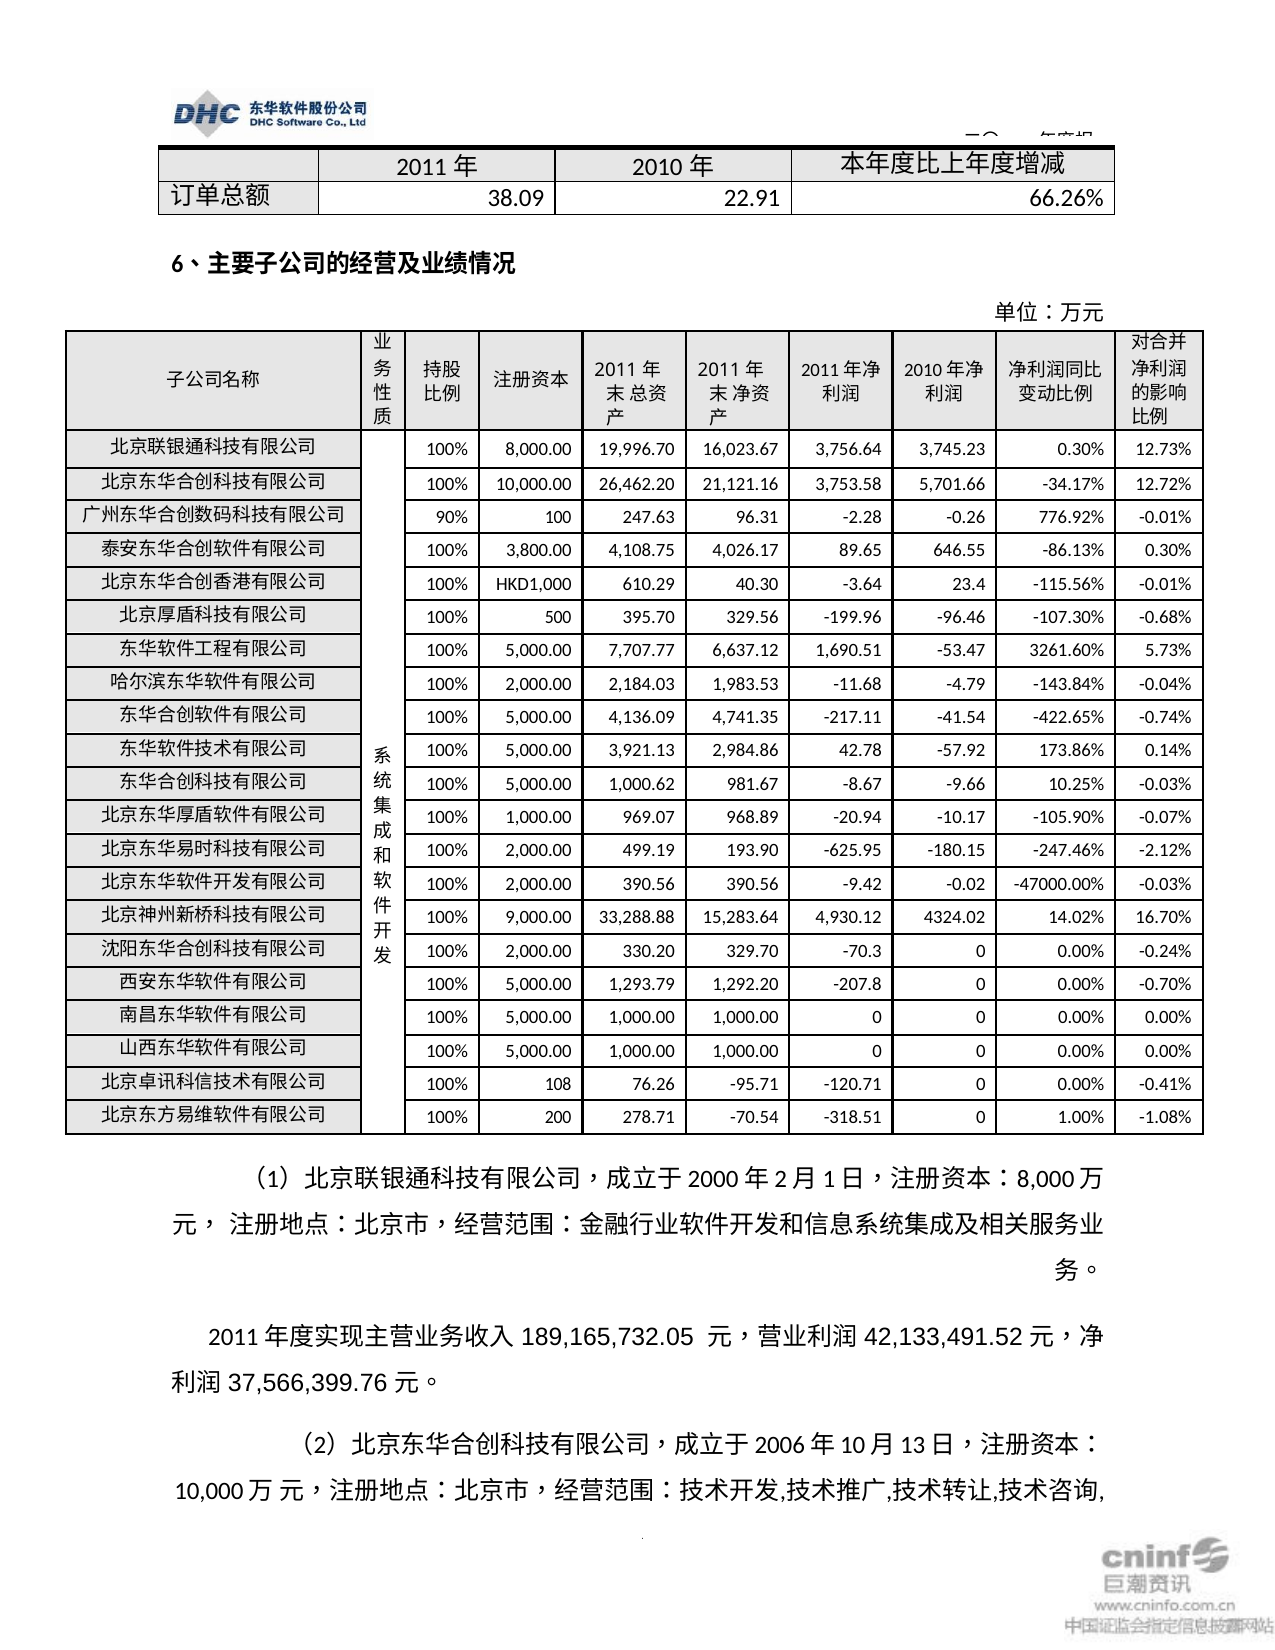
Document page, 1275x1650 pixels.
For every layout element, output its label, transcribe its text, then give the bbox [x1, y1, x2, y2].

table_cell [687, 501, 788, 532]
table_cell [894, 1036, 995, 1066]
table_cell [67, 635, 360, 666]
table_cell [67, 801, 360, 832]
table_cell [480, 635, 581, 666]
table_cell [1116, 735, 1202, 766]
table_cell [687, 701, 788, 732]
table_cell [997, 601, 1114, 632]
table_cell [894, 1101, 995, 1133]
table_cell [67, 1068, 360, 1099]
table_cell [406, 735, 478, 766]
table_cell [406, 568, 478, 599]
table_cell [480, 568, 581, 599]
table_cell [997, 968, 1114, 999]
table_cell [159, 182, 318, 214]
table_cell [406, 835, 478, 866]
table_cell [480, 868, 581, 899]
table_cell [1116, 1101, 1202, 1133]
picture [1064, 1529, 1275, 1650]
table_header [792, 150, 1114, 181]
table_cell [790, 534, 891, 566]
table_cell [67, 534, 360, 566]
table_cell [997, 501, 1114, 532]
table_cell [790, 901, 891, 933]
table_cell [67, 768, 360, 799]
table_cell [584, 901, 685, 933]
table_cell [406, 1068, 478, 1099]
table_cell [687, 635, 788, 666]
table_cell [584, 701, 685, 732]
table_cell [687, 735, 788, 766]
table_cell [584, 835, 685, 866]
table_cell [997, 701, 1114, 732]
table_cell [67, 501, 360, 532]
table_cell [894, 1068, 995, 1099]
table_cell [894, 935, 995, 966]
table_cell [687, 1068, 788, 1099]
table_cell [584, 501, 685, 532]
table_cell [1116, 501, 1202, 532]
subtitle 6、主要子公司的经营及业绩情况 [171, 245, 535, 279]
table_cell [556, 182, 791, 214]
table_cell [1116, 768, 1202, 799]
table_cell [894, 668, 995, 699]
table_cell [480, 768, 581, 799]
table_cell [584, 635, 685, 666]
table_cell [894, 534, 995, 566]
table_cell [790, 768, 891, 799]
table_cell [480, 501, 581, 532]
text 2011 年度实现主营业务收入 189,165,732.05 元，营业利润 42,133,491.52 元，净 [56, 1318, 1104, 1352]
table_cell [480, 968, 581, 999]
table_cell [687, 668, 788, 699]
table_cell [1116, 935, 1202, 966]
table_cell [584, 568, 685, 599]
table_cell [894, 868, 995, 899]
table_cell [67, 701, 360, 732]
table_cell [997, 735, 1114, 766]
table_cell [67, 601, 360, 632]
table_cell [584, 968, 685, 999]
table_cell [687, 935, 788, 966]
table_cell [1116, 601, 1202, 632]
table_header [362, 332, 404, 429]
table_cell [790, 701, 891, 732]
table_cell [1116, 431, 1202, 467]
text （1）北京联银通科技有限公司，成立于2000年2月1日，注册资本：8,000万元， 注册地点：北京市，经营范围：金融行业软件开发和信息系统集成及相关服务业务。 [171, 1161, 1104, 1287]
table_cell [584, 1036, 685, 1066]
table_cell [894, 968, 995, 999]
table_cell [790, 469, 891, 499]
text （2）北京东华合创科技有限公司，成立于2006年10月13日，注册资本：10,000万 元，注册地点：北京市，经营范围：技术开发,技术推广,技术转让,技术咨询,技术服务; [171, 1427, 1104, 1507]
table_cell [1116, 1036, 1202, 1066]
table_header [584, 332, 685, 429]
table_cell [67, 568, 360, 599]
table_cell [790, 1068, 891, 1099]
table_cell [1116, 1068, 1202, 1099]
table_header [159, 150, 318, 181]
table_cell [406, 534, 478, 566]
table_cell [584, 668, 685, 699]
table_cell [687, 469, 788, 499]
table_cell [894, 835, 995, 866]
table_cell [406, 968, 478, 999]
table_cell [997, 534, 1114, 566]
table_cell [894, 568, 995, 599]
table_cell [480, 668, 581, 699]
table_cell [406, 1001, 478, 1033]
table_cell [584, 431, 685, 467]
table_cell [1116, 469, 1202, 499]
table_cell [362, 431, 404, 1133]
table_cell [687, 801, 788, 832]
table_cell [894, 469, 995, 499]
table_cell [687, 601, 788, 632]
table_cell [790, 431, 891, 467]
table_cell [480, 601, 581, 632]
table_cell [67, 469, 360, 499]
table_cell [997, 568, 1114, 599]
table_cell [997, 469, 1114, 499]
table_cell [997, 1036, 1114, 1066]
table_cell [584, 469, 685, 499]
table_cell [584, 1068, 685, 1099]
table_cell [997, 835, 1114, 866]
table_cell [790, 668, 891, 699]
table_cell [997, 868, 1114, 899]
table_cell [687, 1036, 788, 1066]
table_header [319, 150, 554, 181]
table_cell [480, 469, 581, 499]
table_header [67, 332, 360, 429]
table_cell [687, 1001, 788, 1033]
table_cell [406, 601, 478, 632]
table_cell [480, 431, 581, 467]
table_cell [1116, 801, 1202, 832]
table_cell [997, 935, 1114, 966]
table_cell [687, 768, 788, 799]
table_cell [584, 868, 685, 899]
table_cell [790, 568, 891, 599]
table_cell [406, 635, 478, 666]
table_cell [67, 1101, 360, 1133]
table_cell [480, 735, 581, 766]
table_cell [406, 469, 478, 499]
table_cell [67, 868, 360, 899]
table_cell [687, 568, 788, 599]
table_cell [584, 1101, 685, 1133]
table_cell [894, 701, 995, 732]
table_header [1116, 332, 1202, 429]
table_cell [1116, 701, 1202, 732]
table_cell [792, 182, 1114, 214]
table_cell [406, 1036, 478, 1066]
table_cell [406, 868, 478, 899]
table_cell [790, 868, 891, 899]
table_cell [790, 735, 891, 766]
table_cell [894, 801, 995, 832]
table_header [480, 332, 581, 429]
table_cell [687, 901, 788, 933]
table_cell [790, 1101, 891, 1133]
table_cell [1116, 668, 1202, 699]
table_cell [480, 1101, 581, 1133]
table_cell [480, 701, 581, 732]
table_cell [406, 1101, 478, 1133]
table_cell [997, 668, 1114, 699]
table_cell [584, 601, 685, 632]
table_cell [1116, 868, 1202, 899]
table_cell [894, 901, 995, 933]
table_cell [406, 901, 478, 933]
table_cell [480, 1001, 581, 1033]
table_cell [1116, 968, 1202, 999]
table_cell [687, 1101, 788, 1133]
text 单位：万元 [994, 297, 1275, 326]
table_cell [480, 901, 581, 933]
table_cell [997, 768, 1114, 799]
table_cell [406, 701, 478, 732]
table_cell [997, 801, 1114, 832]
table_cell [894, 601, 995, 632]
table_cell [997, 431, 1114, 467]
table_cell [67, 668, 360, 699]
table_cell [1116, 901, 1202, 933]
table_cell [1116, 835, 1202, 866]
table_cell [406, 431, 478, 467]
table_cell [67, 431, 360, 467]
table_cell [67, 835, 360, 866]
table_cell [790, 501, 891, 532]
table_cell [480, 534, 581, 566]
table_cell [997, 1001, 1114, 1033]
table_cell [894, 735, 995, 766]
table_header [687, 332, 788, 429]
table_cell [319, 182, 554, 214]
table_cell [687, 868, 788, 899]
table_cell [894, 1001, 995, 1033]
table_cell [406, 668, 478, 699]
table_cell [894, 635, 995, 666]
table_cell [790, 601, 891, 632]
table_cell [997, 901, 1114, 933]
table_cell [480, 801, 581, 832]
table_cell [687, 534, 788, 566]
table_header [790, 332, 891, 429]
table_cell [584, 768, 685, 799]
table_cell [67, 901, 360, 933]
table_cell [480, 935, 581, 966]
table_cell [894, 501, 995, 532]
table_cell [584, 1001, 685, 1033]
picture [171, 88, 374, 140]
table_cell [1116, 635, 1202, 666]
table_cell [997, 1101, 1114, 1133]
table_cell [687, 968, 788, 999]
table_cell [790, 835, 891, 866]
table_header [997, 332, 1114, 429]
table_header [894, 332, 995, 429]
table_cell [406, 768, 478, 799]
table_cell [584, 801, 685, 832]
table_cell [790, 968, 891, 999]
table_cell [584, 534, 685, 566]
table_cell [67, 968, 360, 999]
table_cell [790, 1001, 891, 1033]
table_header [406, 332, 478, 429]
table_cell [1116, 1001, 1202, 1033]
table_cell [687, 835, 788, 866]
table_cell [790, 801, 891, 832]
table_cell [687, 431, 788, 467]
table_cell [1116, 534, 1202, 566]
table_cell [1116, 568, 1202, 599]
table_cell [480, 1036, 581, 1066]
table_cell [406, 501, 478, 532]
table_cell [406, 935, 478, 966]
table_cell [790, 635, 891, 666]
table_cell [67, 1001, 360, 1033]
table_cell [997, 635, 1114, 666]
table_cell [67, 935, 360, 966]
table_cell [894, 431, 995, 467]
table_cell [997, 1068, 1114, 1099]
text 利润 37,566,399.76 元。 [171, 1365, 1275, 1399]
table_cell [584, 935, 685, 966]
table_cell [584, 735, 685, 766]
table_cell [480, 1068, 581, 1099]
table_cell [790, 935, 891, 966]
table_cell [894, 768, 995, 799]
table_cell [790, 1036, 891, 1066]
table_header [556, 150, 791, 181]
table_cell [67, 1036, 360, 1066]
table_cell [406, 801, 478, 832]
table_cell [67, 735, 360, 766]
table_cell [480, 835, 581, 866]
